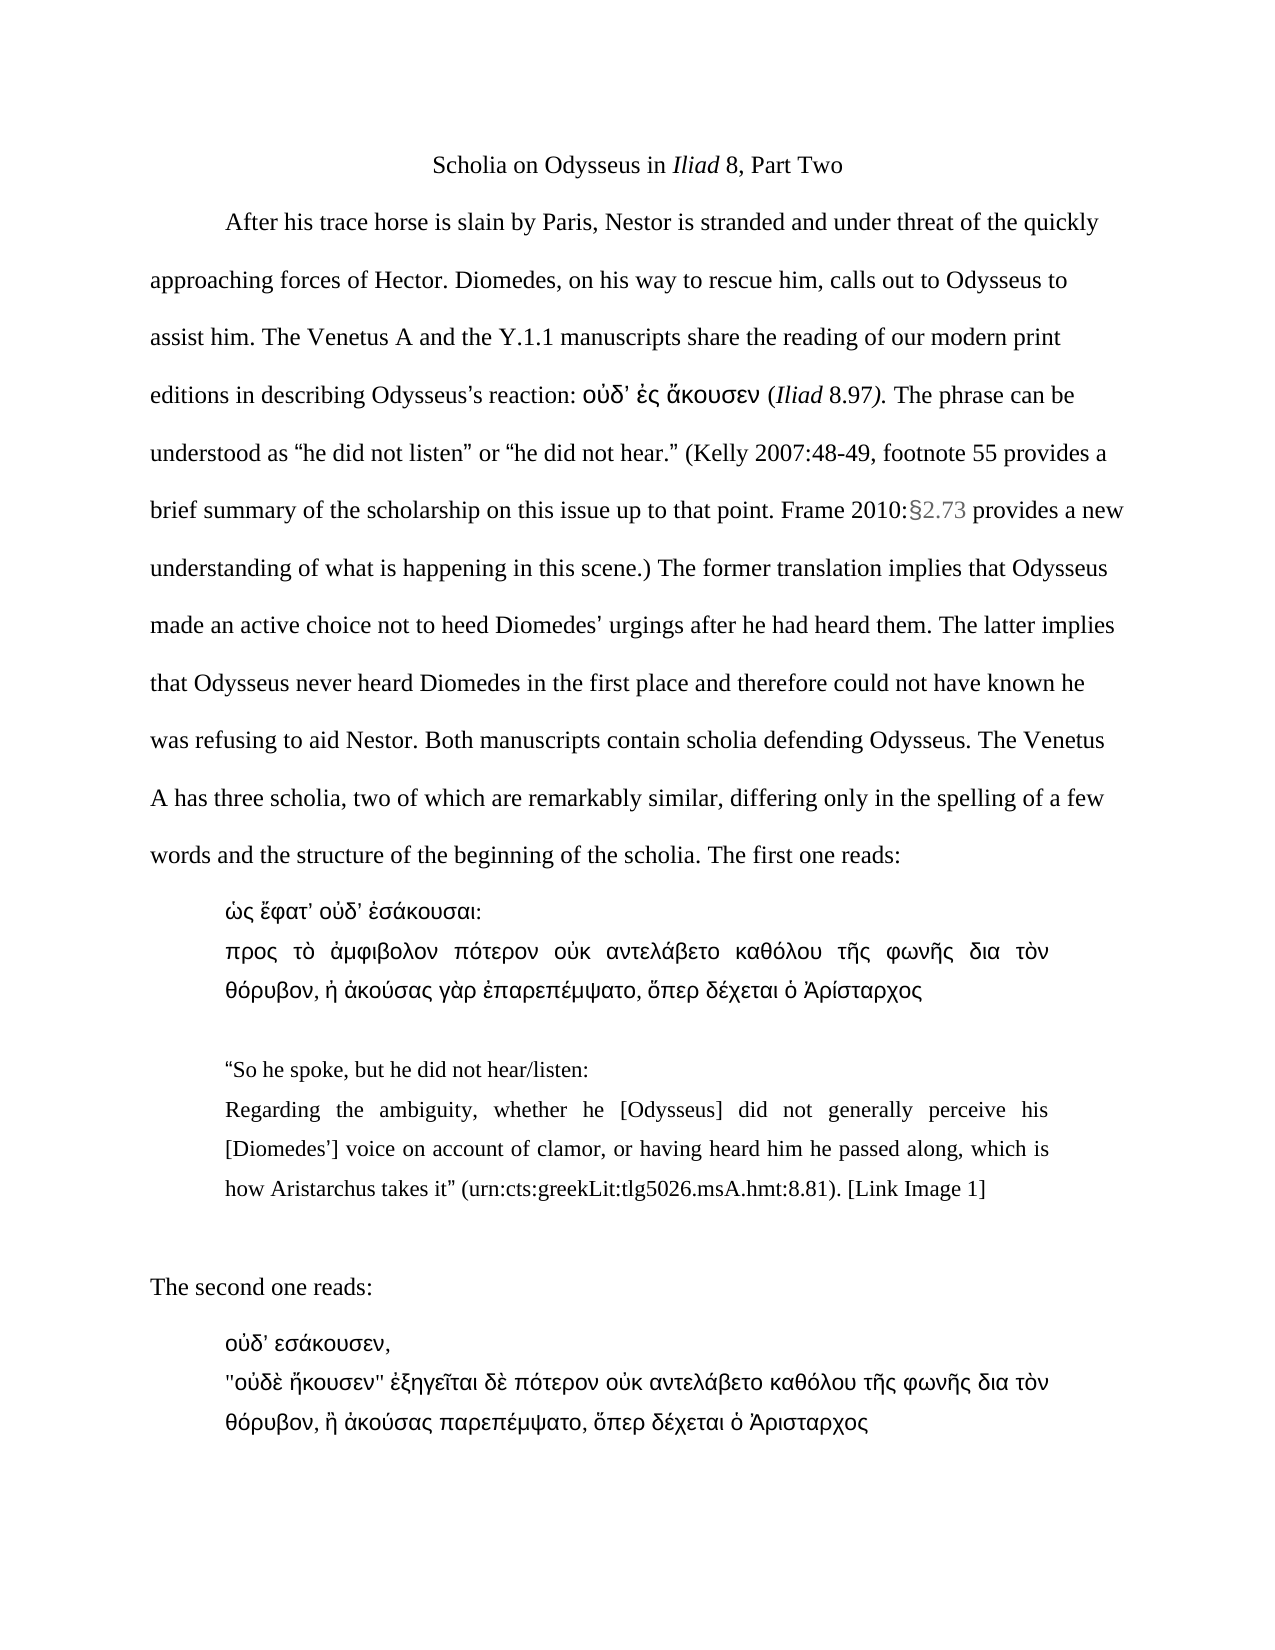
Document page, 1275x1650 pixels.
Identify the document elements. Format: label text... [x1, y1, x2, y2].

text ὡς ἔφατ’ οὐδ’ ἐσάκουσαι: [225, 898, 1050, 924]
text After his trace horse is slain by Paris, Nestor is stranded and under threat of the quickly approaching forces of Hector. Diomedes, on his way to rescue him, calls out to Odysseus to assist him. The Venetus A and the Y.1.1 manuscripts share the reading of our modern print editions in describing Odysseus’s reaction: οὐδ’ ἐς ἄκουσεν (Iliad 8.97). The phrase can be understood as “he did not listen” or “he did not hear.” (Kelly 2007:48-49, footnote 55 provides a brief summary of the scholarship on this issue up to that point. Frame 2010:§2.73 provides a new understanding of what is happening in this scene.) The former translation implies that Odysseus made an active choice not to heed Diomedes’ urgings after he had heard them. The latter implies that Odysseus never heard Diomedes in the first place and therefore could not have known he was refusing to aid Nestor. Both manuscripts contain scholia defending Odysseus. The Venetus A has three scholia, two of which are remarkably similar, differing only in the spelling of a few words and the structure of the beginning of the scholia. The first one reads: [150, 207, 1125, 869]
text Regarding the ambiguity, whether he [Odysseus] did not generally perceive his [Diomedes’] voice on account of clamor, or having heard him he passed along, which is how Aristarchus takes it” (urn:cts:greekLit:tlg5026.msA.hmt:8.81). [Link Image 1] [225, 1096, 1050, 1201]
text προς τὸ ἀμφιβολον πότερον οὐκ αντελάβετο καθόλου τῆς φωνῆς δια τὸν θόρυβον, ἠ ἀκούσας γὰρ ἐπαρεπέμψατο, ὅπερ δέχεται ὁ Ἀρίσταρχος [225, 938, 1050, 1003]
text "οὐδὲ ἤκουσεν" ἐξηγεῖται δὲ πότερον οὐκ αντελάβετο καθόλου τῆς φωνῆς δια τὸν θόρυβον, ἢ ἀκούσας παρεπέμψατο, ὅπερ δέχεται ὁ Ἀρισταρχος [225, 1369, 1050, 1435]
text The second one reads: [150, 1272, 1125, 1301]
text οὐδ’ εσάκουσεν, [225, 1330, 1050, 1356]
text “So he spoke, but he did not hear/listen: [225, 1056, 1050, 1083]
text Scholia on Odysseus in Iliad 8, Part Two [150, 150, 1125, 179]
